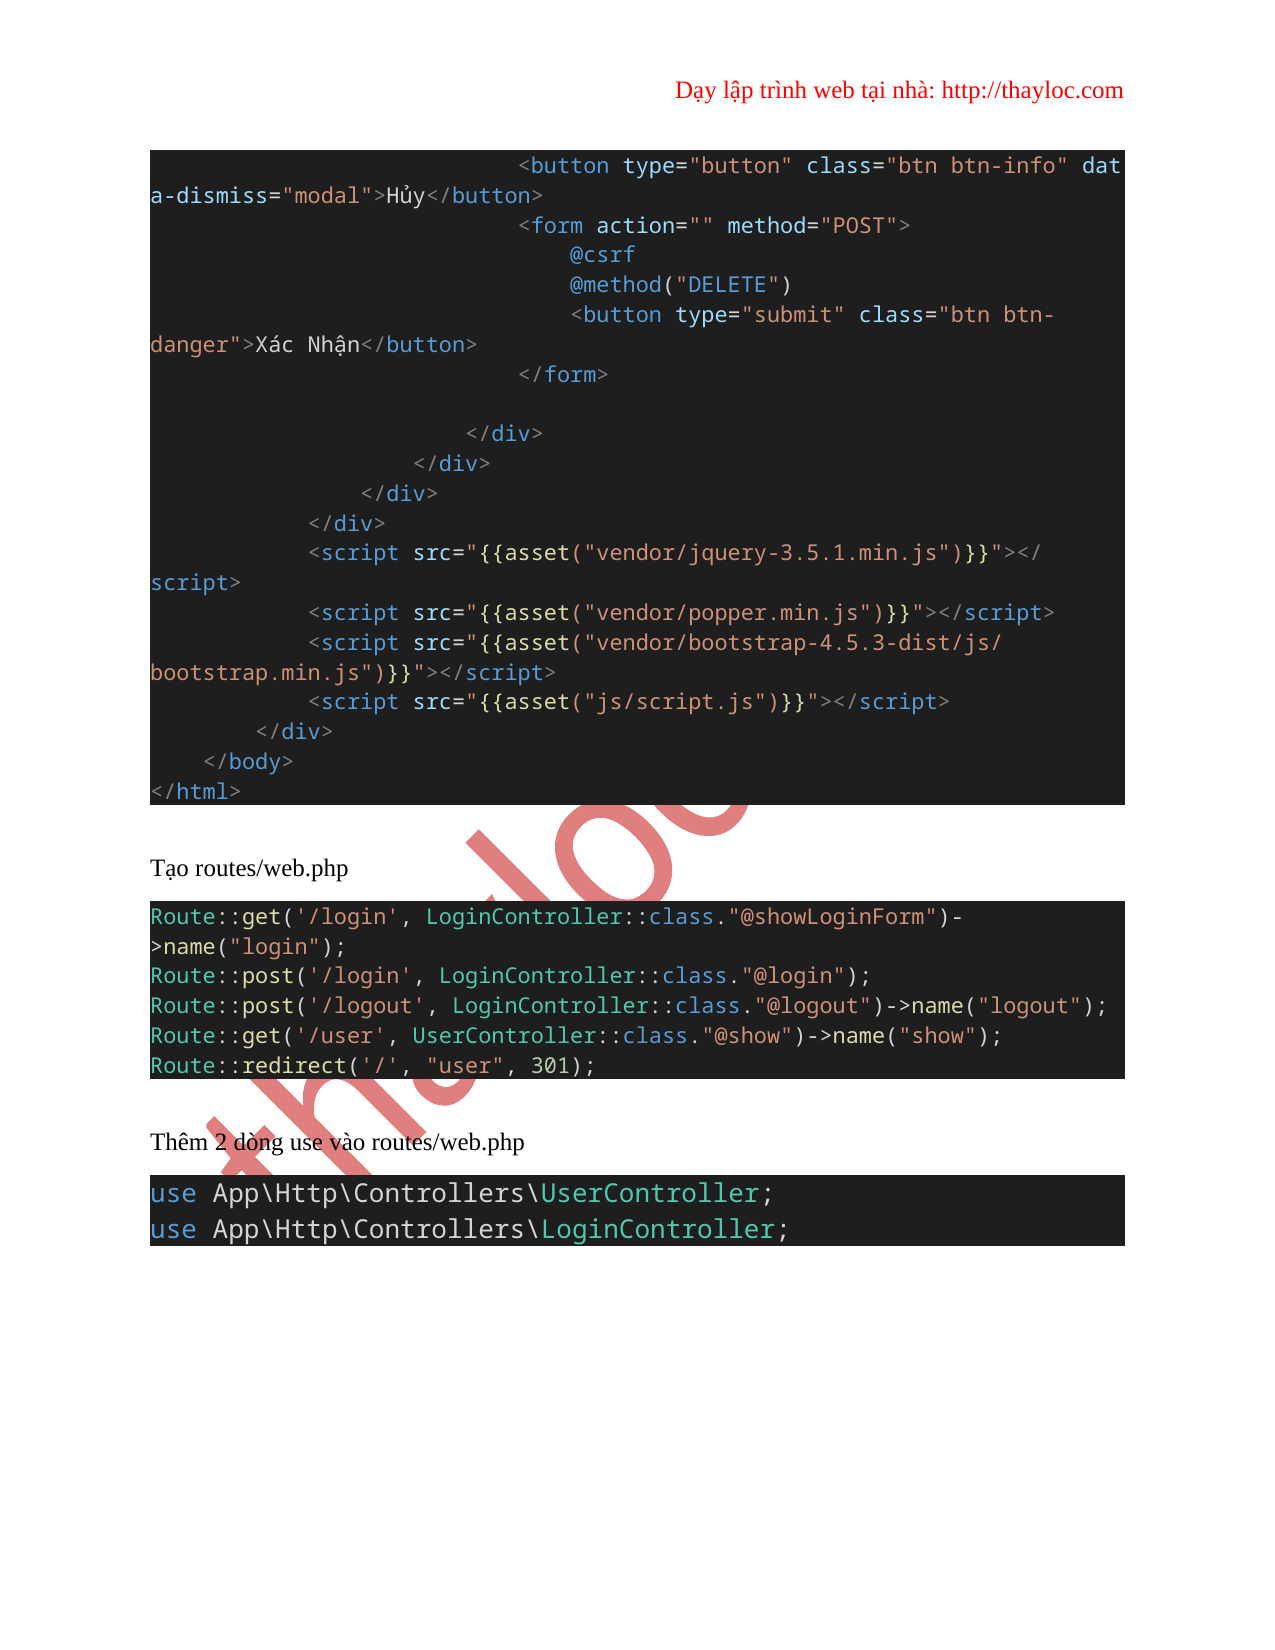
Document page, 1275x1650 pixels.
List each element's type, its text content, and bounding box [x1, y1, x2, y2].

text </div> [150, 448, 1125, 478]
text </form> [150, 358, 1125, 388]
text <form action="" method="POST"> [150, 209, 1125, 239]
text <script src="{{asset("vendor/jquery-3.5.1.min.js")}}"></script> [150, 537, 1125, 597]
text </div> [150, 716, 1125, 746]
text Route::get('/login', LoginController::class."@showLoginForm")->name("login"); [150, 901, 1125, 960]
text </div> [150, 418, 1125, 448]
text </div> [150, 507, 1125, 537]
text </body> [150, 746, 1125, 776]
text Route::redirect('/', "user", 301); [150, 1050, 1125, 1079]
text </div> [150, 478, 1125, 507]
text <button type="button" class="btn btn-info" data-dismiss="modal">Hủy</button> [150, 150, 1125, 209]
text Route::get('/user', UserController::class."@show")->name("show"); [150, 1020, 1125, 1050]
text <button type="submit" class="btn btn-danger">Xác Nhận</button> [150, 299, 1125, 358]
text <script src="{{asset("vendor/popper.min.js")}}"></script> [150, 597, 1125, 627]
text use App\Http\Controllers\UserController; [150, 1175, 1125, 1211]
text Tạo routes/web.php [150, 853, 1125, 882]
text @csrf [150, 239, 1125, 269]
text <script src="{{asset("js/script.js")}}"></script> [150, 686, 1125, 716]
text <script src="{{asset("vendor/bootstrap-4.5.3-dist/js/bootstrap.min.js")}}"></script> [150, 627, 1125, 686]
text Thêm 2 dòng use vào routes/web.php [150, 1127, 1125, 1156]
text @method("DELETE") [150, 269, 1125, 299]
text Route::post('/login', LoginController::class."@login"); [150, 960, 1125, 990]
text Route::post('/logout', LoginController::class."@logout")->name("logout"); [150, 990, 1125, 1020]
text use App\Http\Controllers\LoginController; [150, 1211, 1125, 1246]
text </html> [150, 776, 1125, 805]
